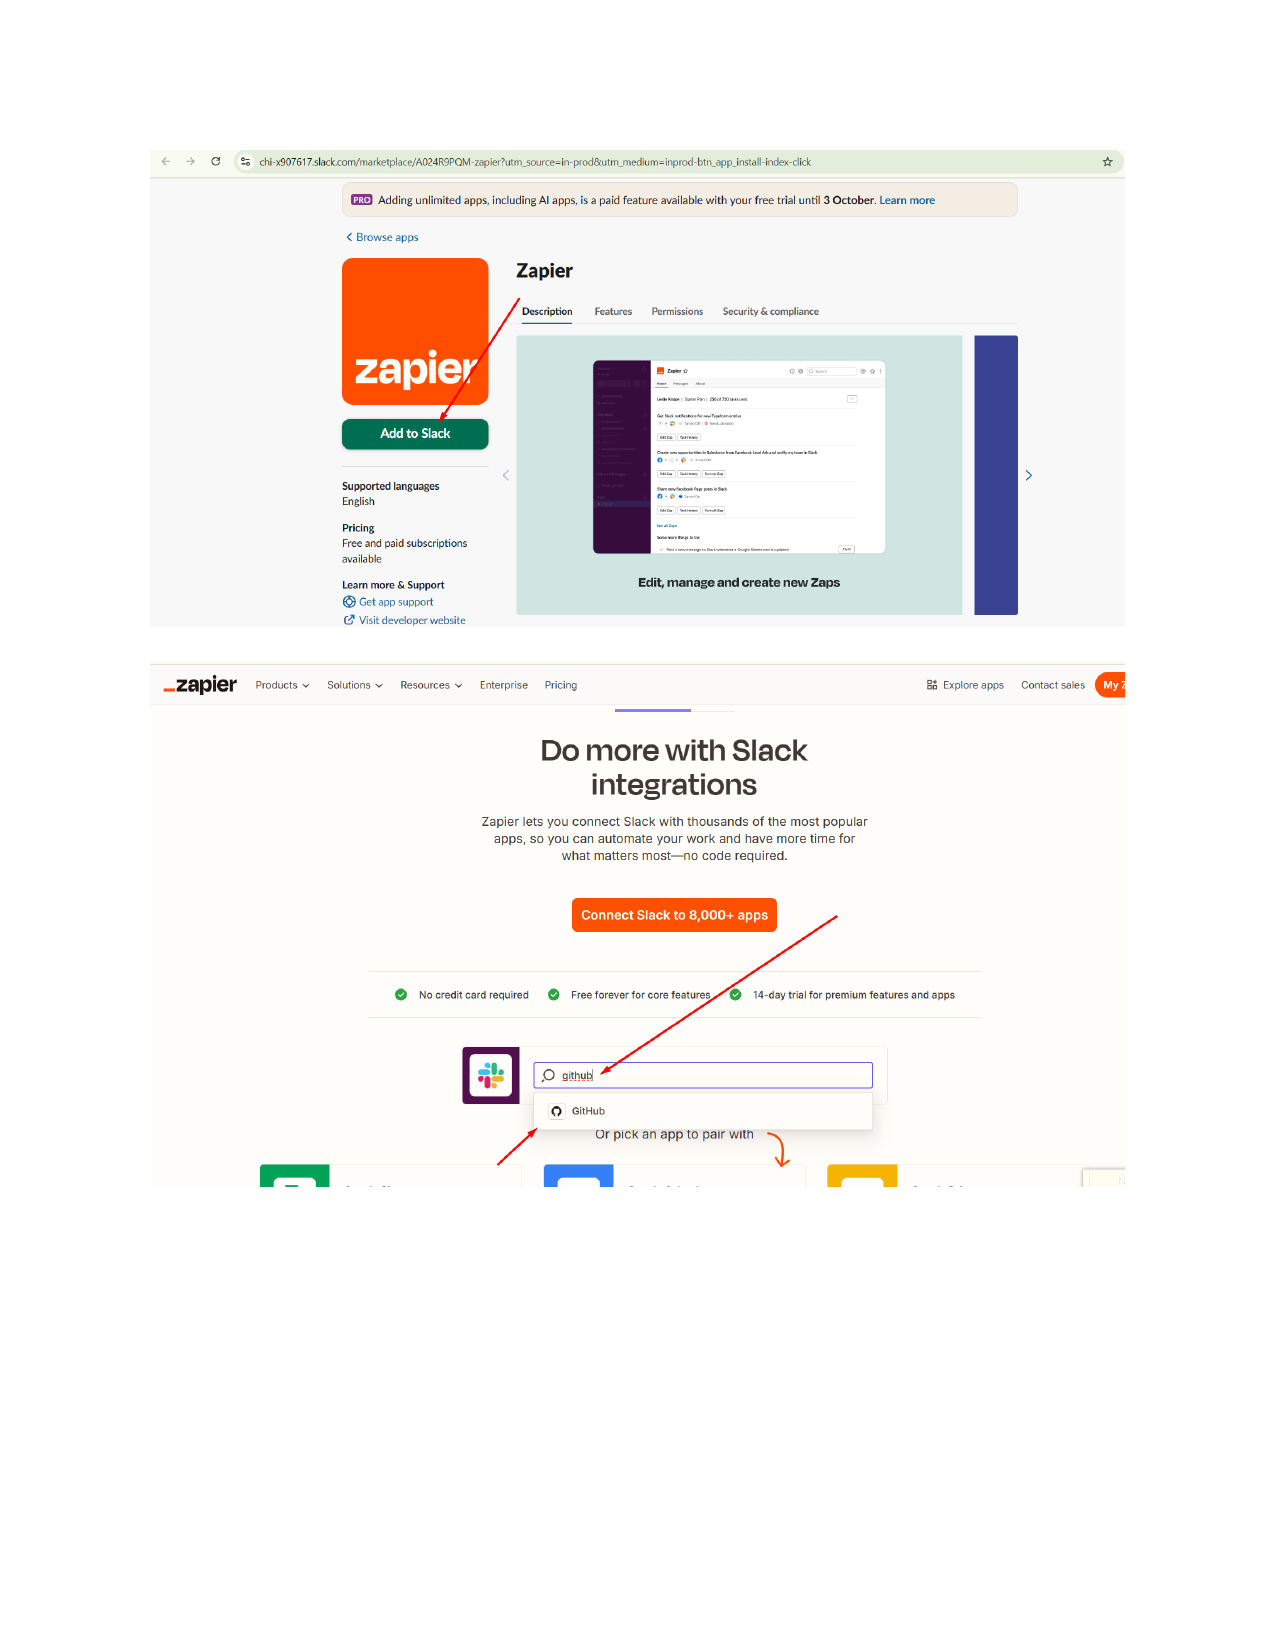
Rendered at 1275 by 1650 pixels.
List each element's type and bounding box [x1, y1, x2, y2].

picture [150, 150, 1125, 627]
picture [150, 661, 1125, 1187]
